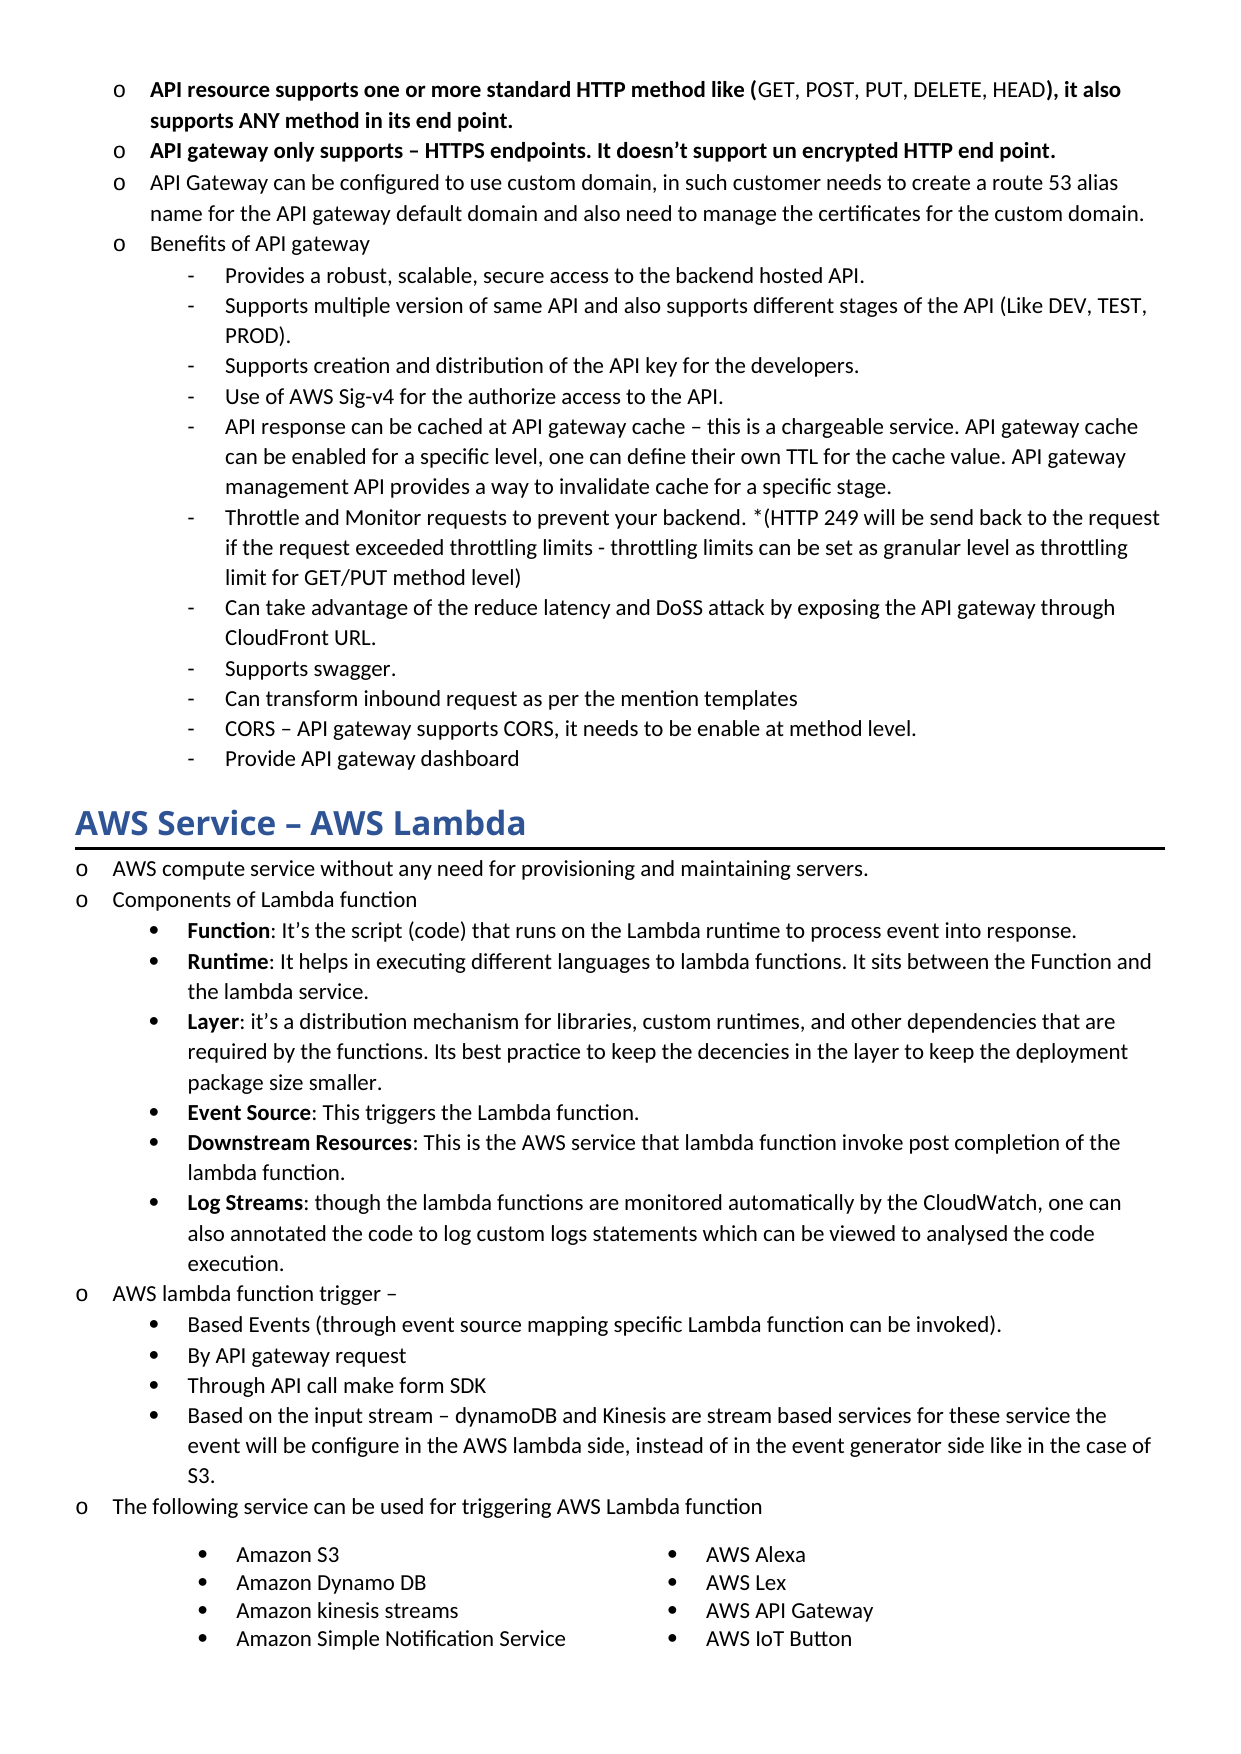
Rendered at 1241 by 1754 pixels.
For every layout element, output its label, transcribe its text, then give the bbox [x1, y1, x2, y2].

list AWS compute service without any need for provisioning and maintaining servers. [75, 854, 1165, 883]
list Function: It’s the script (code) that runs on the Lambda runtime to process event into response. [150, 917, 1165, 945]
list Use of AWS Sig-v4 for the authorize access to the API. [187, 382, 1165, 410]
list Through API call make form SDK [150, 1371, 1165, 1399]
list Downstream Resources: This is the AWS service that lambda function invoke post completion of the lambda function. [150, 1128, 1165, 1186]
list The following service can be used for triggering AWS Lambda function [75, 1492, 1165, 1521]
list Event Source: This triggers the Lambda function. [150, 1098, 1165, 1126]
list Based Events (through event source mapping specific Lambda function can be invoked). [150, 1311, 1165, 1339]
list Layer: it’s a distribution mechanism for libraries, custom runtimes, and other dependencies that are required by the functions. Its best practice to keep the decencies in the layer to keep the deployment package size smaller. [150, 1007, 1165, 1096]
list API gateway only supports – HTTPS endpoints. It doesn’t support un encrypted HTTP end point. [112, 137, 1165, 166]
list Supports multiple version of same API and also supports different stages of the API (Like DEV, TEST, PROD). [187, 291, 1165, 349]
list Runtime: It helps in executing different languages to lambda functions. It sits between the Function and the lambda service. [150, 947, 1165, 1005]
table_header AWS Alexa AWS Lex AWS API Gateway AWS IoT Button AWS CloudFront AWS Kinesis Firehouse Other AWS Event sources [582, 1540, 1052, 1652]
list Can take advantage of the reduce latency and DoSS attack by exposing the API gateway through CloudFront URL. [187, 593, 1165, 652]
list Components of Lambda function [75, 885, 1165, 914]
list API response can be cached at API gateway cache – this is a chargeable service. API gateway cache can be enabled for a specific level, one can define their own TTL for the cache value. API gateway management API provides a way to invalidate cache for a specific stage. [187, 412, 1165, 501]
list By API gateway request [150, 1341, 1165, 1369]
list Provide API gateway dashboard [187, 744, 1165, 772]
list Supports swagger. [187, 654, 1165, 682]
list Provides a robust, scalable, secure access to the backend hosted API. [187, 261, 1165, 289]
list Based on the input stream – dynamoDB and Kinesis are stream based services for these service the event will be configure in the AWS lambda side, instead of in the event generator side like in the case of S3. [150, 1401, 1165, 1490]
list API resource supports one or more standard HTTP method like (GET, POST, PUT, DELETE, HEAD), it also supports ANY method in its end point. [112, 75, 1165, 134]
list AWS lambda function trigger – [75, 1279, 1165, 1308]
list Can transform inbound request as per the mention templates [187, 684, 1165, 712]
list Log Streams: though the lambda functions are monitored automatically by the CloudWatch, one can also annotated the code to log custom logs statements which can be viewed to analysed the code execution. [150, 1188, 1165, 1277]
list Supports creation and distribution of the API key for the developers. [187, 352, 1165, 380]
list Benefits of API gateway [112, 229, 1165, 259]
subtitle AWS Service – AWS Lambda [75, 799, 1165, 847]
list CORS – API gateway supports CORS, it needs to be enable at method level. [187, 714, 1165, 742]
list Throttle and Monitor requests to prevent your backend. *(HTTP 249 will be send back to the request if the request exceeded throttling limits - throttling limits can be set as granular level as throttling limit for GET/PUT method level) [187, 503, 1165, 591]
list API Gateway can be configured to use custom domain, in such customer needs to create a route 53 alias name for the API gateway default domain and also need to manage the certificates for the custom domain. [112, 168, 1165, 227]
